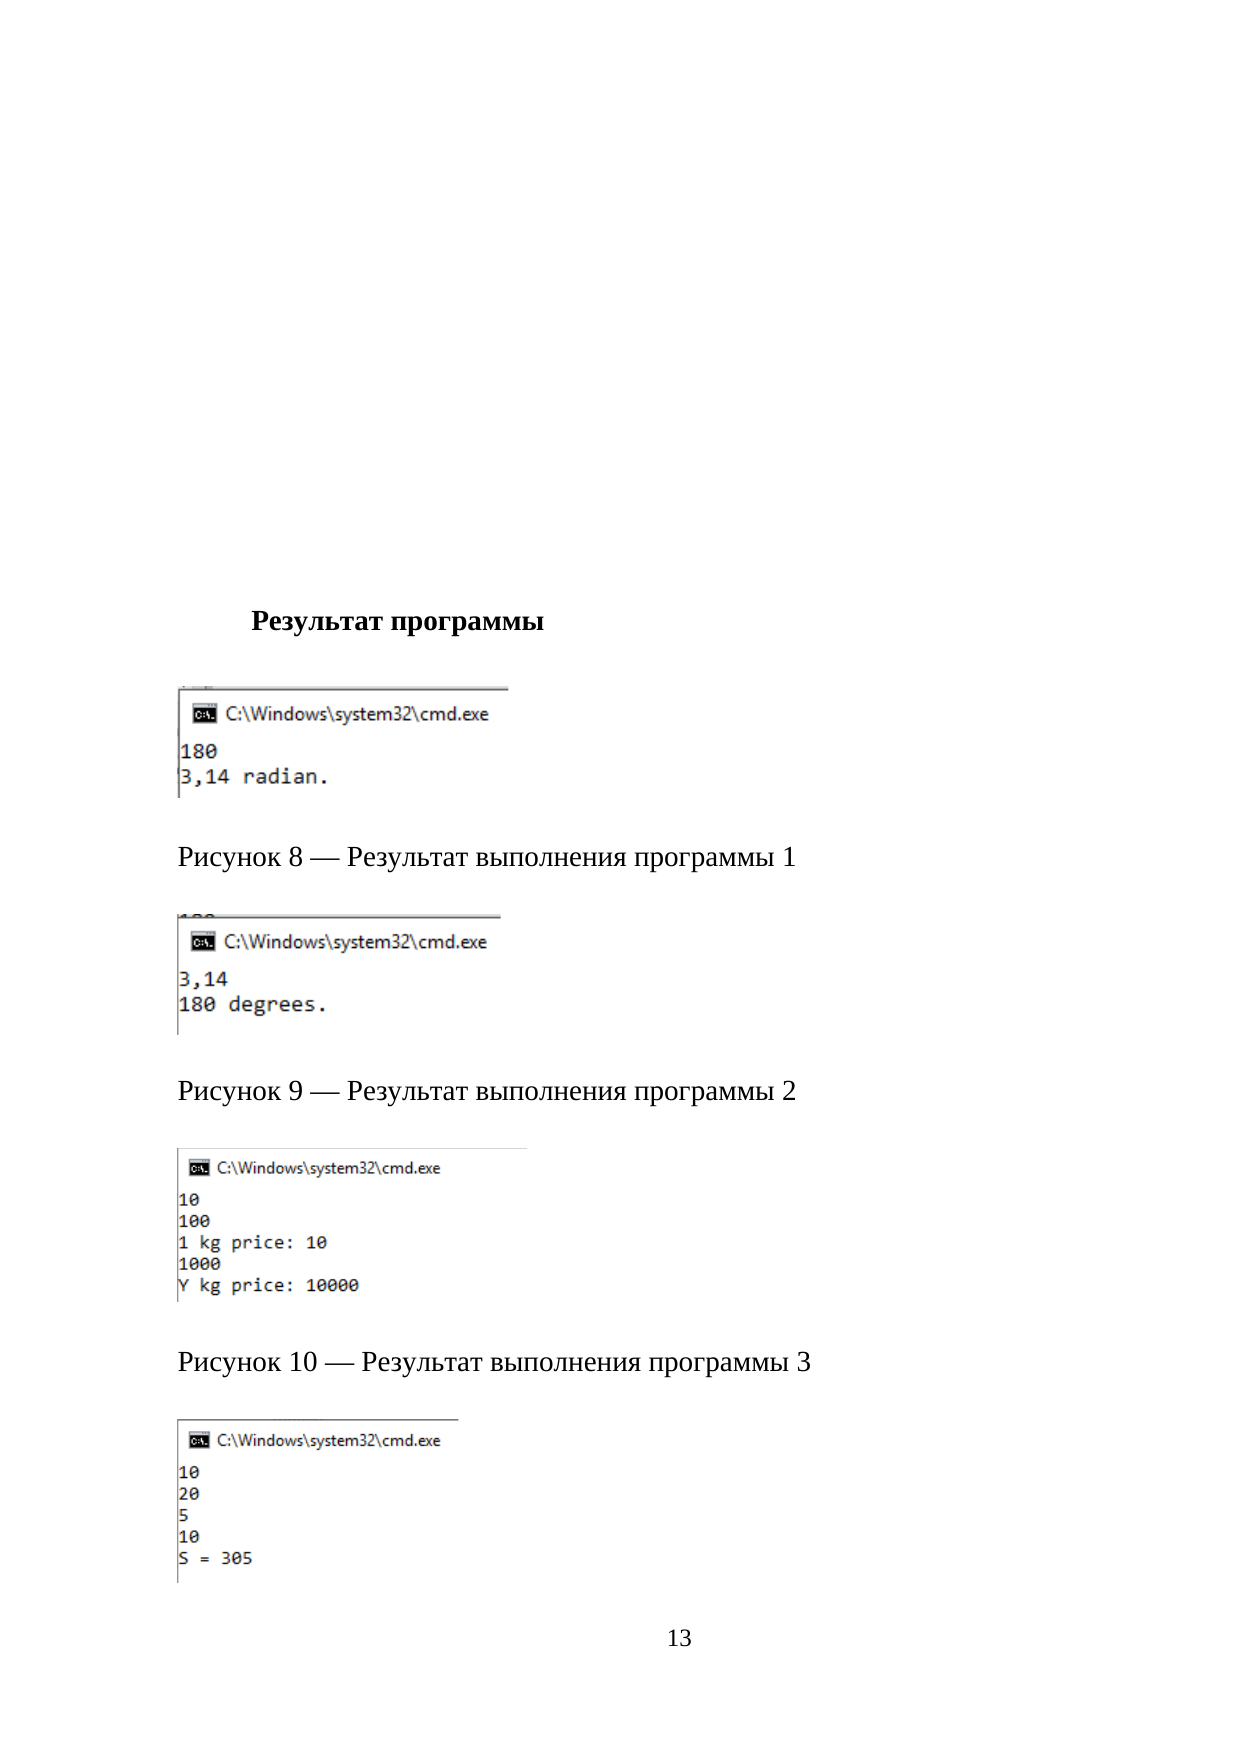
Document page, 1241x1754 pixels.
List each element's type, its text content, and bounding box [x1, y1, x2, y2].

subtitle Результат программы [177, 603, 1181, 637]
picture [177, 686, 509, 798]
picture [177, 914, 501, 1035]
picture [177, 1148, 528, 1302]
text Рисунок 9 — Результат выполнения программы 2 [177, 1039, 1122, 1106]
picture [177, 1419, 459, 1583]
text Рисунок 8 — Результат выполнения программы 1 [177, 839, 1122, 873]
text Рисунок 10 — Результат выполнения программы 3 [177, 1344, 1122, 1377]
